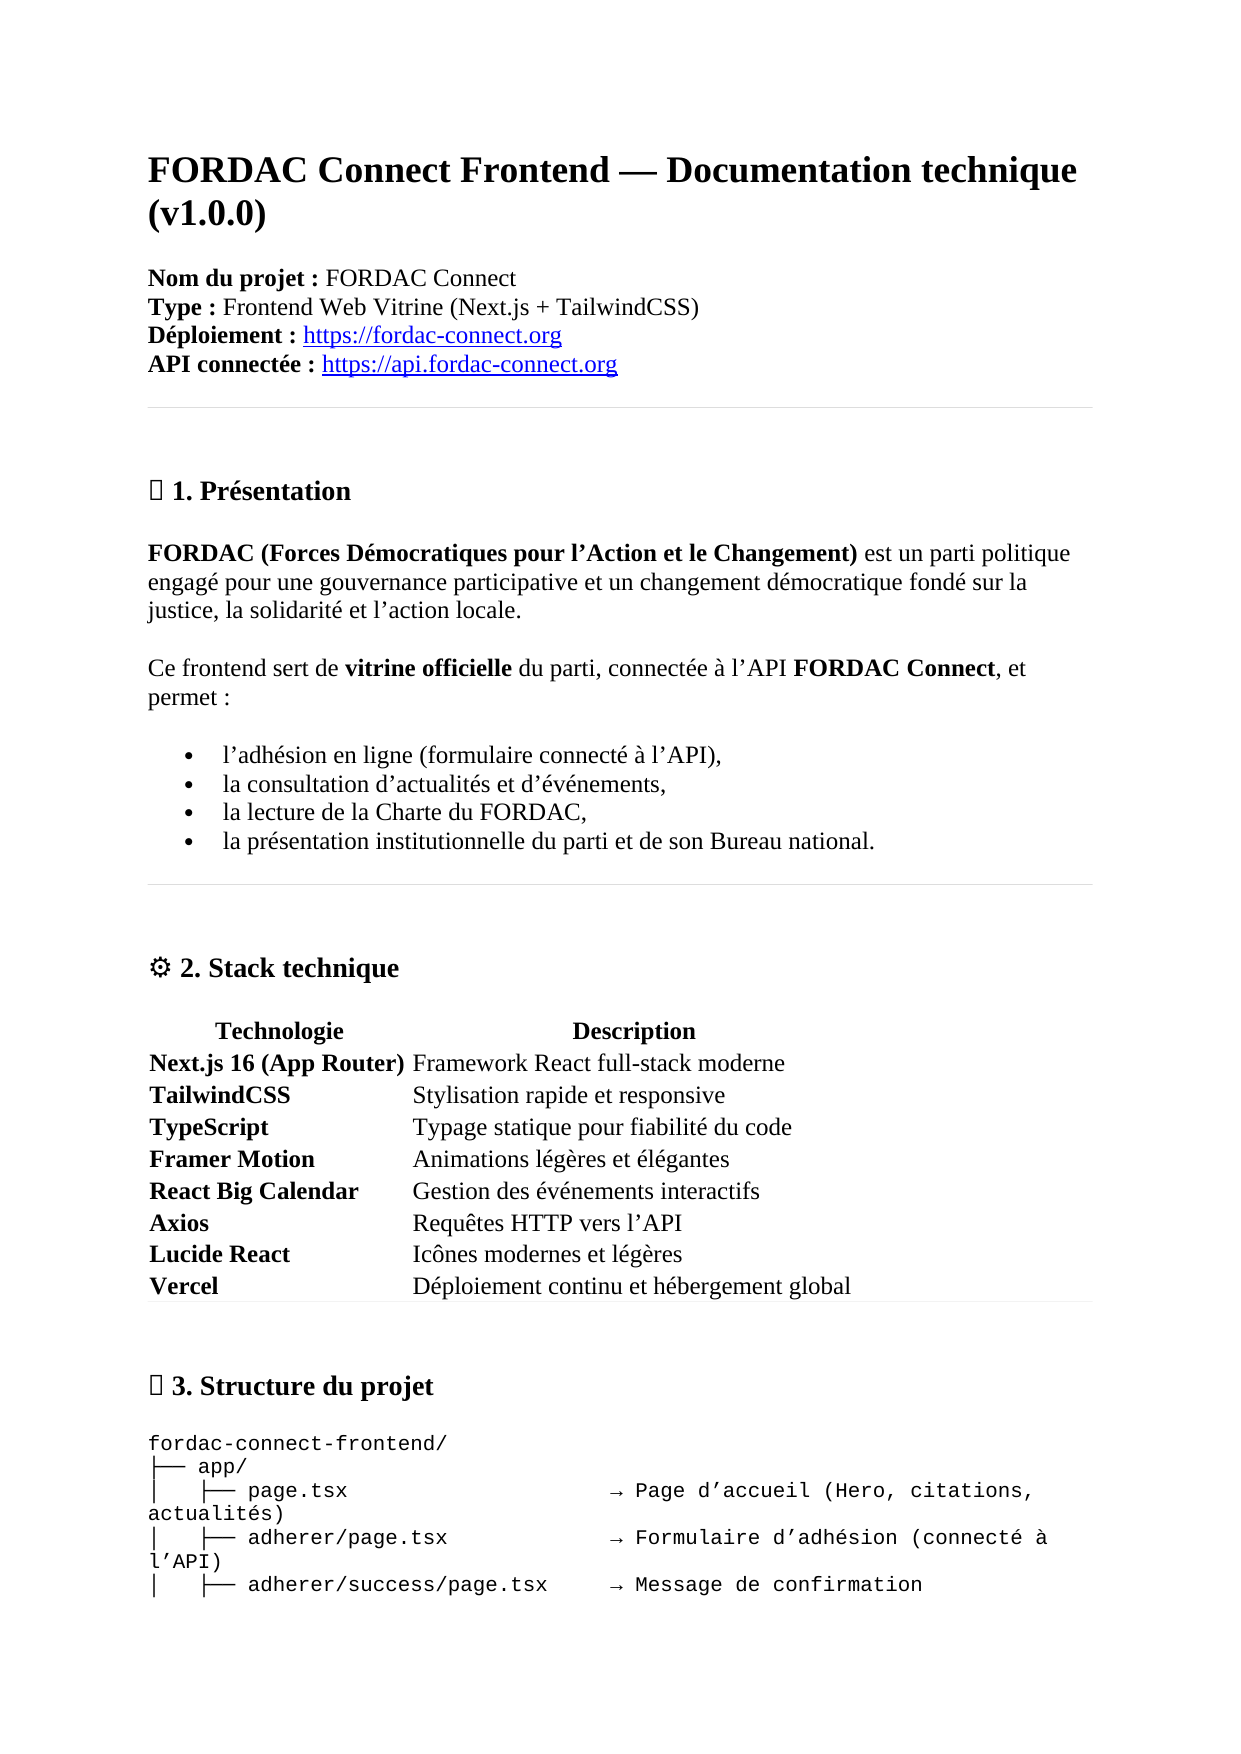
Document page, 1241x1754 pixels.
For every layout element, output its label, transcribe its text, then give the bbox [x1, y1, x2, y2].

table_cell Stylisation rapide et responsive [411, 1079, 857, 1111]
text Ce frontend sert de vitrine officielle du parti, connectée à l’API FORDAC Connect, et permet : [148, 653, 1093, 711]
text │ ├── page.tsx → Page d’accueil (Hero, citations, actualités) [148, 1480, 1093, 1527]
table_cell Framer Motion [148, 1143, 411, 1174]
table_cell TypeScript [148, 1111, 411, 1142]
text │ ├── adherer/page.tsx → Formulaire d’adhésion (connecté à l’API) [148, 1527, 1093, 1574]
table_cell Icônes modernes et légères [411, 1238, 857, 1270]
text 🧱 1. Présentation [148, 470, 1093, 509]
table_cell Axios [148, 1206, 411, 1238]
table_cell TailwindCSS [148, 1079, 411, 1111]
table_cell Animations légères et élégantes [411, 1143, 857, 1174]
text 📁 3. Structure du projet [148, 1365, 1093, 1403]
text │ ├── adherer/success/page.tsx → Message de confirmation [148, 1574, 1093, 1598]
list la présentation institutionnelle du parti et de son Bureau national. [185, 826, 1093, 855]
table_cell Déploiement continu et hébergement global [411, 1270, 857, 1301]
text FORDAC (Forces Démocratiques pour l’Action et le Changement) est un parti politique engagé pour une gouvernance participative et un changement démocratique fondé sur la justice, la solidarité et l’action locale. [148, 538, 1093, 624]
table_cell Typage statique pour fiabilité du code [411, 1111, 857, 1142]
text FORDAC Connect Frontend — Documentation technique (v1.0.0) [148, 148, 1093, 234]
list la lecture de la Charte du FORDAC, [185, 797, 1093, 826]
text Nom du projet : FORDAC Connect Type : Frontend Web Vitrine (Next.js + TailwindCSS) Déploiement : https://fordac-connect.org API connectée : https://api.fordac-connect.org [148, 263, 1093, 378]
table_cell Vercel [148, 1270, 411, 1301]
text fordac-connect-frontend/ [148, 1432, 1093, 1456]
table_cell Next.js 16 (App Router) [148, 1047, 411, 1079]
table_cell Gestion des événements interactifs [411, 1174, 857, 1206]
table_header Description [411, 1015, 857, 1047]
table_cell Requêtes HTTP vers l’API [411, 1206, 857, 1238]
text ├── app/ [148, 1456, 1093, 1480]
list l’adhésion en ligne (formulaire connecté à l’API), [185, 740, 1093, 769]
text ⚙️ 2. Stack technique [148, 947, 1093, 986]
table_cell Lucide React [148, 1238, 411, 1270]
table_header Technologie [148, 1015, 411, 1047]
table_cell Framework React full-stack moderne [411, 1047, 857, 1079]
table_cell React Big Calendar [148, 1174, 411, 1206]
list la consultation d’actualités et d’événements, [185, 769, 1093, 797]
